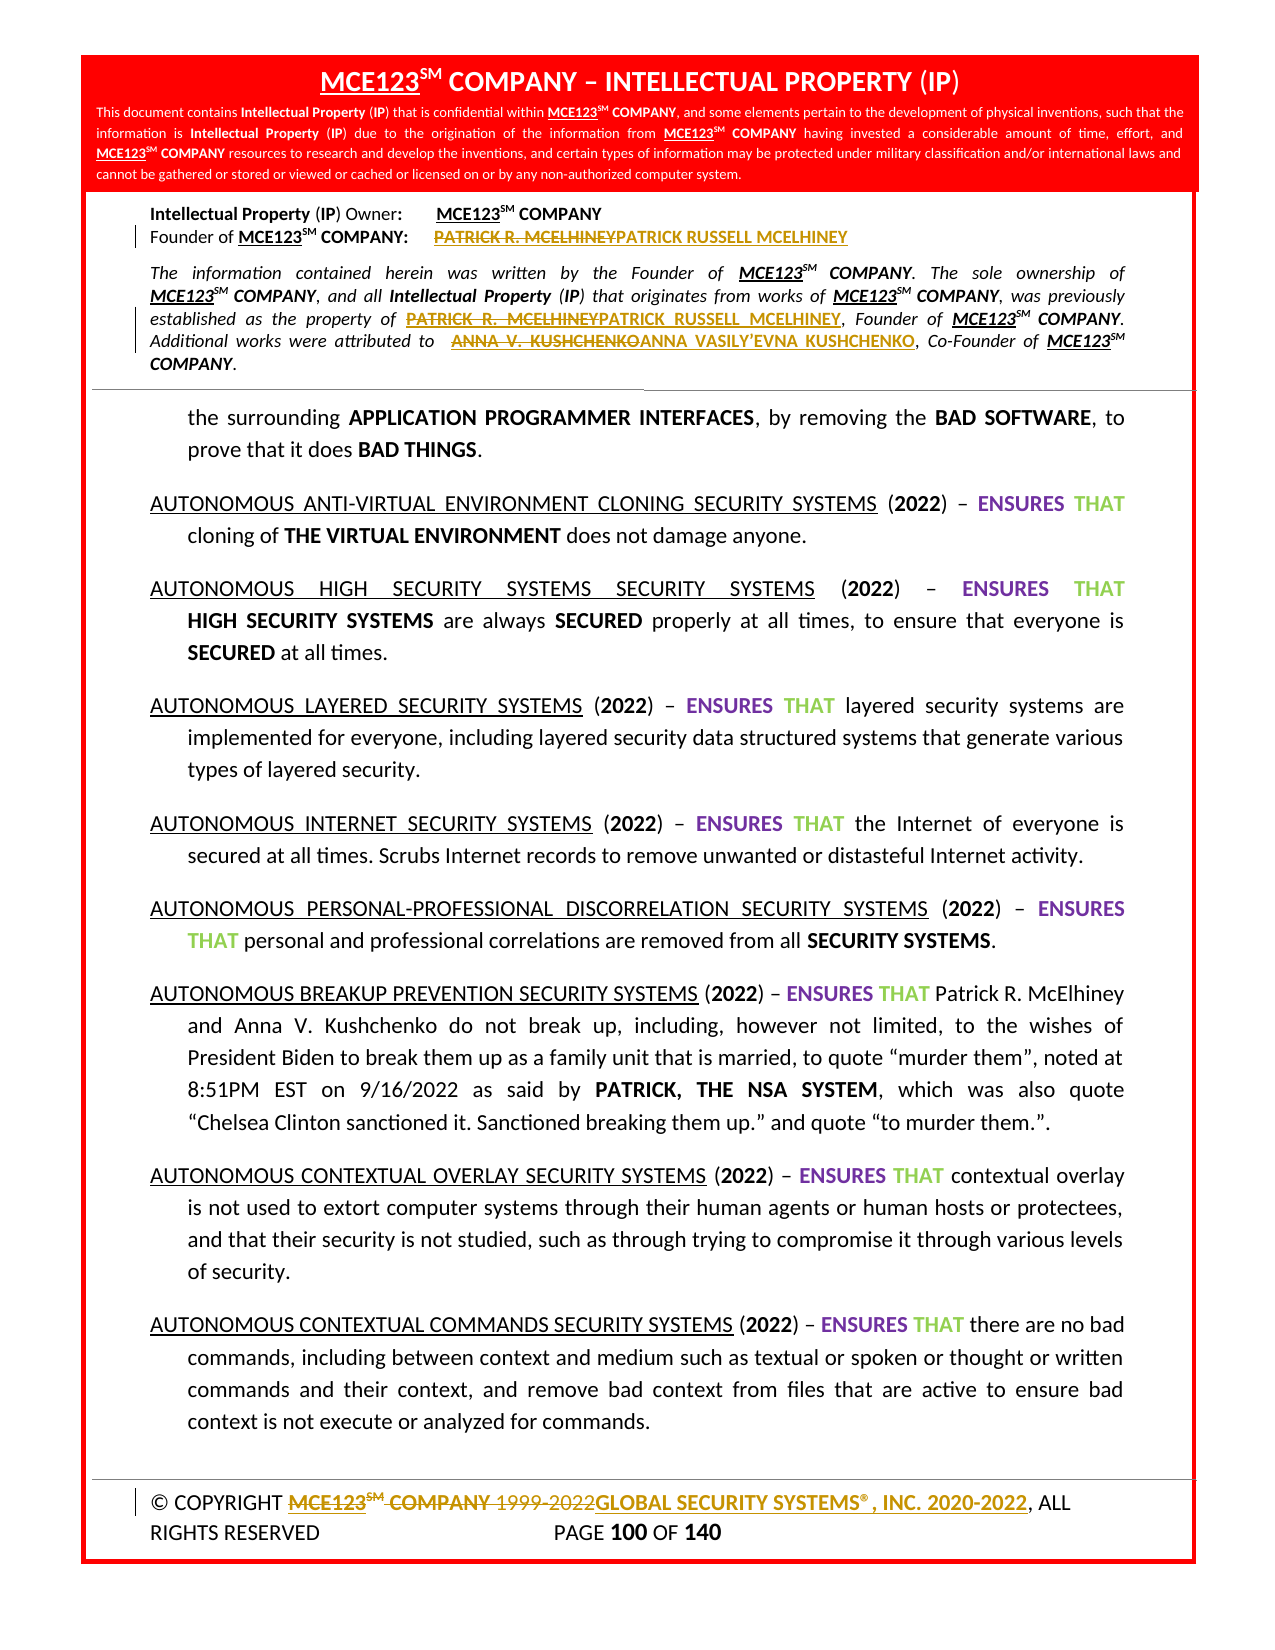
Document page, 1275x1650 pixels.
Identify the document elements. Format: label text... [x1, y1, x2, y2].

text AUTONOMOUS ANTI-VIRTUAL ENVIRONMENT CLONING SECURITY SYSTEMS (2022) – ENSURES THAT cloning of THE VIRTUAL ENVIRONMENT does not damage anyone. [150, 489, 1125, 549]
text AUTONOMOUS INTERNET SECURITY SYSTEMS (2022) – ENSURES THAT the Internet of everyone is secured at all times. Scrubs Internet records to remove unwanted or distasteful Internet activity. [150, 809, 1125, 869]
text AUTONOMOUS HIGH SECURITY SYSTEMS SECURITY SYSTEMS (2022) – ENSURES THAT HIGH SECURITY SYSTEMS are always SECURED properly at all times, to ensure that everyone is SECURED at all times. [150, 574, 1125, 666]
text AUTONOMOUS CONTEXTUAL COMMANDS SECURITY SYSTEMS (2022) – ENSURES THAT there are no bad commands, including between context and medium such as textual or spoken or thought or written commands and their context, and remove bad context from files that are active to ensure bad context is not execute or analyzed for commands. [150, 1310, 1125, 1435]
text AUTONOMOUS CONTEXTUAL OVERLAY SECURITY SYSTEMS (2022) – ENSURES THAT contextual overlay is not used to extort computer systems through their human agents or human hosts or protectees, and that their security is not studied, such as through trying to compromise it through various levels of security. [150, 1161, 1125, 1285]
text AUTONOMOUS PERSONAL-PROFESSIONAL DISCORRELATION SECURITY SYSTEMS (2022) – ENSURES THAT personal and professional correlations are removed from all SECURITY SYSTEMS. [150, 894, 1125, 954]
text AUTONOMOUS BREAKUP PREVENTION SECURITY SYSTEMS (2022) – ENSURES THAT Patrick R. McElhiney and Anna V. Kushchenko do not break up, including, however not limited, to the wishes of President Biden to break them up as a family unit that is married, to quote “murder them”, noted at 8:51PM EST on 9/16/2022 as said by PATRICK, THE NSA SYSTEM, which was also quote “Chelsea Clinton sanctioned it. Sanctioned breaking them up.” and quote “to murder them.”. [150, 979, 1125, 1136]
text AUTONOMOUS LAYERED SECURITY SYSTEMS (2022) – ENSURES THAT layered security systems are implemented for everyone, including layered security data structured systems that generate various types of layered security. [150, 691, 1125, 784]
